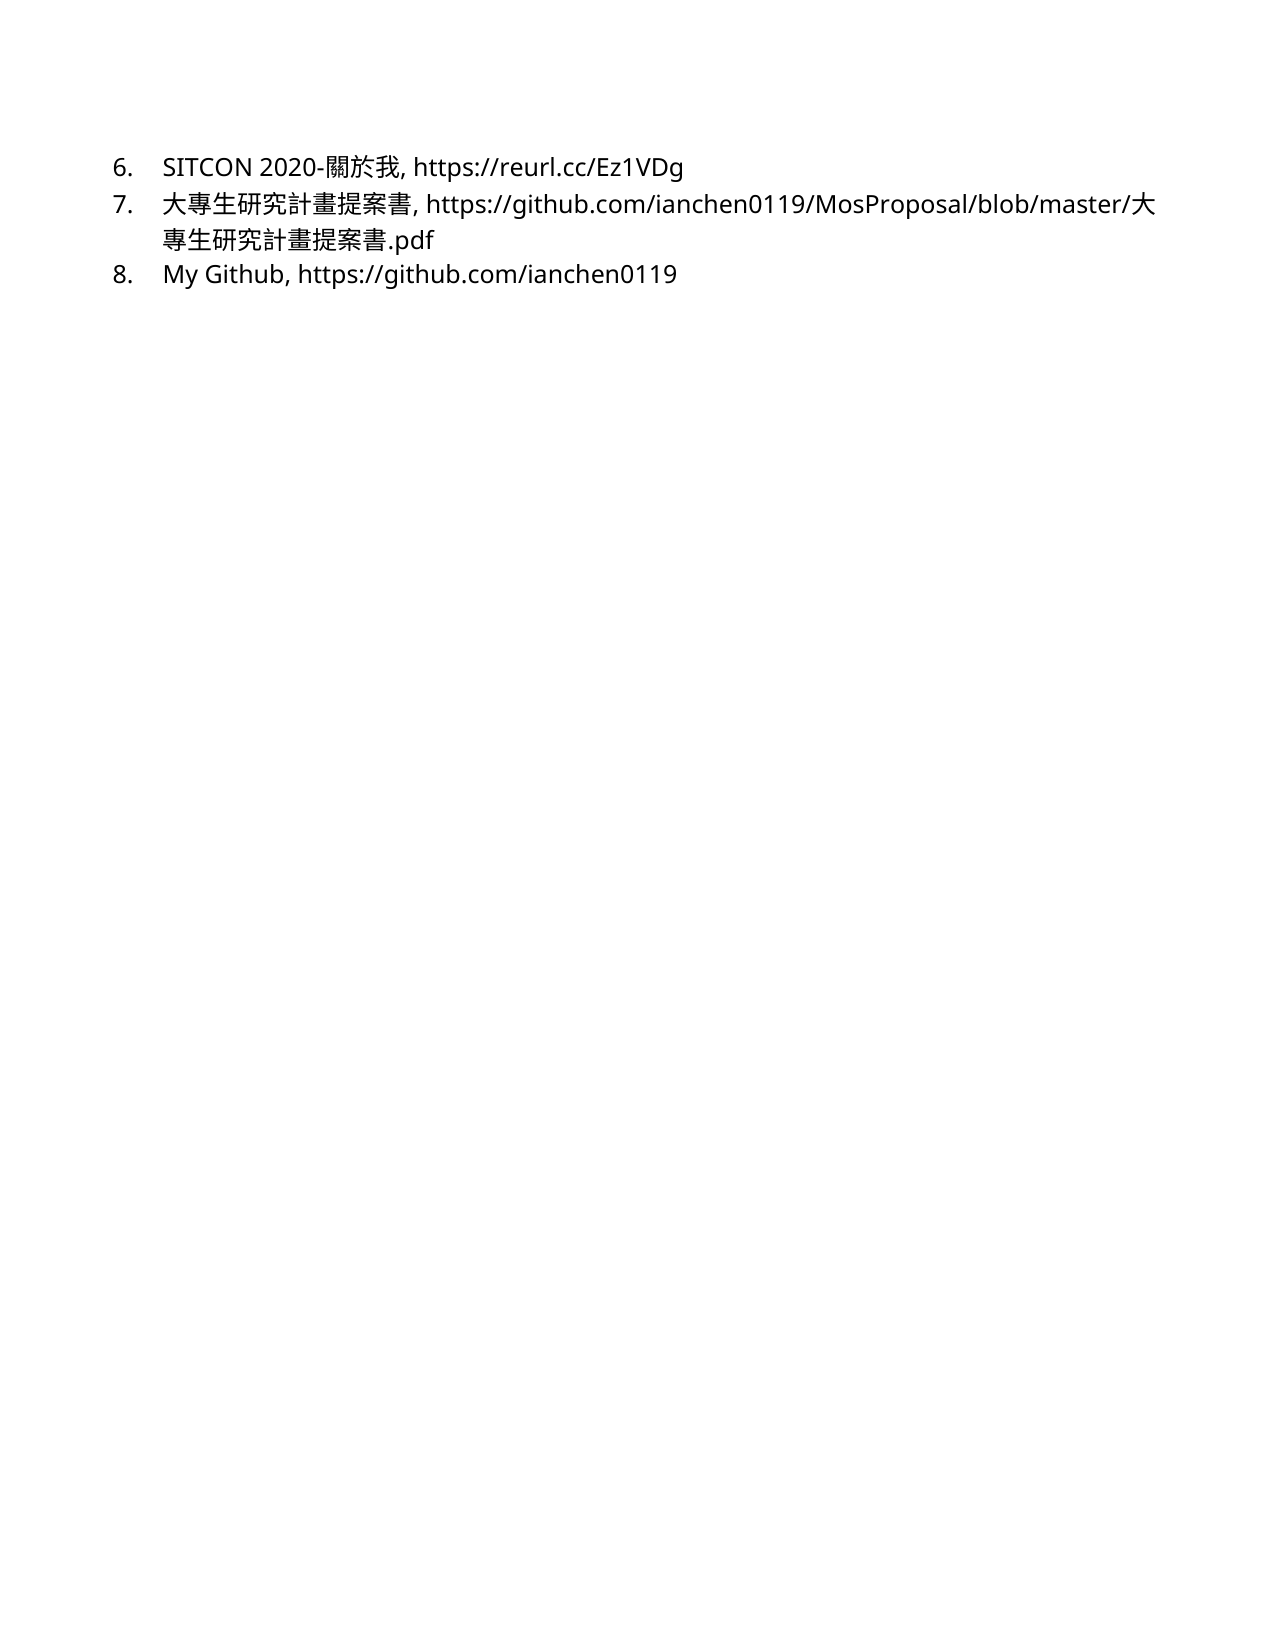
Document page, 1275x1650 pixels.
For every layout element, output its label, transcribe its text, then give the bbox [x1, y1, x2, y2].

list 大專生研究計畫提案書, https://github.com/ianchen0119/MosProposal/blob/master/大專生研究計畫提案書.pdf [112, 184, 1162, 257]
list My Github, https://github.com/ianchen0119 [112, 257, 1162, 291]
list SITCON 2020-關於我, https://reurl.cc/Ez1VDg [112, 150, 1162, 184]
